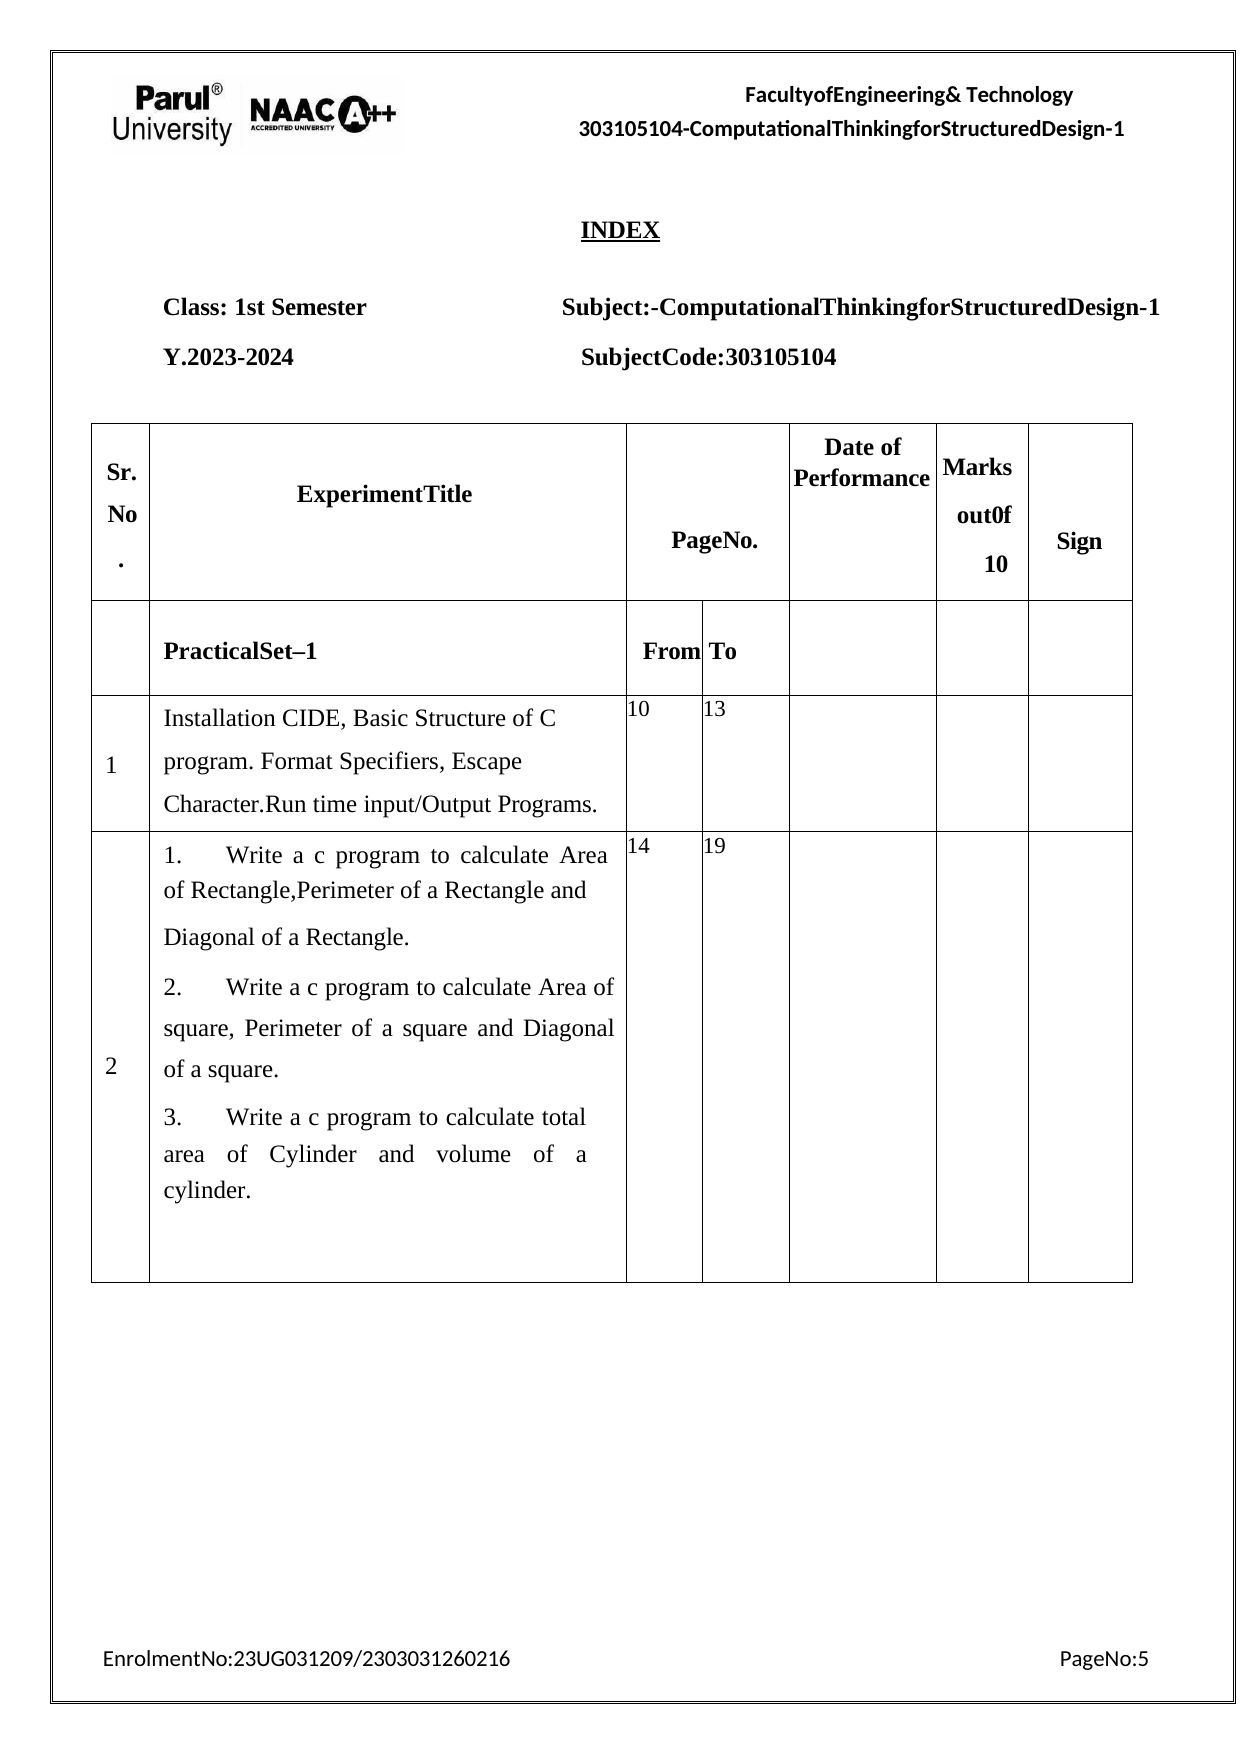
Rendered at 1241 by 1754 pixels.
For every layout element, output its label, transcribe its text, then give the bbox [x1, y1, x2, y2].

table_cell 19 [703, 832, 789, 1282]
picture [110, 75, 405, 154]
text Class: 1st Semester Subject:-ComputationalThinkingforStructuredDesign-1 [163, 292, 1233, 321]
table_header PageNo. [627, 424, 789, 600]
table_cell 1 [92, 696, 149, 831]
table_header ExperimentTitle [150, 424, 626, 600]
table_cell To [703, 601, 789, 694]
table_cell 14 [627, 832, 702, 1282]
table_cell 2 [92, 832, 149, 1282]
table_cell [937, 601, 1028, 694]
table_cell PracticalSet–1 [150, 601, 626, 694]
table_cell [1029, 832, 1132, 1282]
table_cell Installation CIDE, Basic Structure of C program. Format Specifiers, Escape Character.Run time input/Output Programs. [150, 696, 626, 831]
table_cell [1029, 601, 1132, 694]
table_cell From [627, 601, 702, 694]
table_cell [937, 696, 1028, 831]
table_cell [790, 696, 936, 831]
table_header Marks out0f 10 [937, 424, 1028, 600]
table_cell Write a c program to calculate Area of Rectangle,Perimeter of a Rectangle and Diagonal of a Rectangle. Write a c program to calculate Area of square, Perimeter of a square and Diagonal of a square. Write a c program to calculate total area of Cylinder and volume of a cylinder. [150, 832, 626, 1282]
table_header Sign [1029, 424, 1132, 600]
table_cell [790, 832, 936, 1282]
table_header Sr. No . [92, 424, 149, 600]
table_header Date of Performance [790, 424, 936, 600]
table_cell [92, 601, 149, 694]
table_cell [790, 601, 936, 694]
table_cell 13 [703, 696, 789, 831]
table_cell [937, 832, 1028, 1282]
table_cell 10 [627, 696, 702, 831]
text INDEX [102, 215, 1139, 244]
text Y.2023-2024 SubjectCode:303105104 [163, 342, 1233, 371]
table_cell [1029, 696, 1132, 831]
